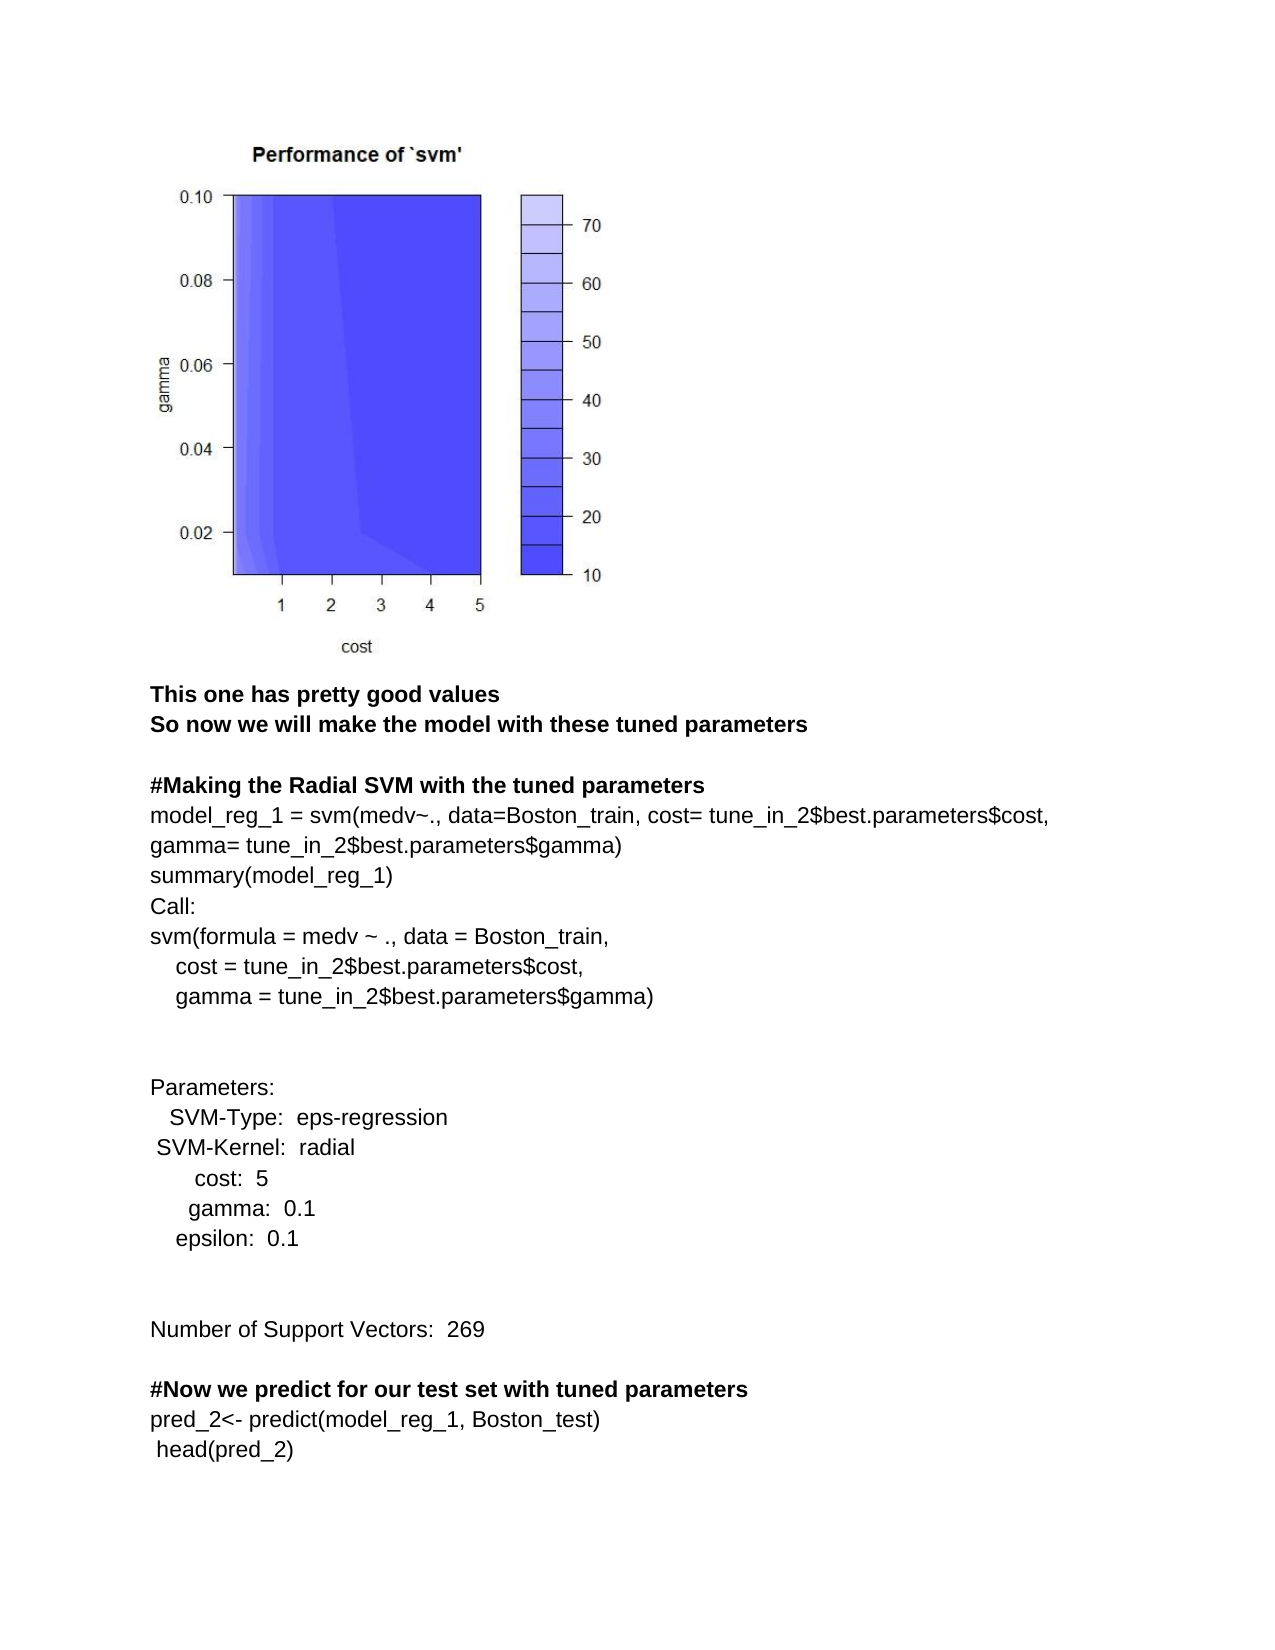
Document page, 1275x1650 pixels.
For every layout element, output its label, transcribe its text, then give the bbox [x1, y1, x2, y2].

text model_reg_1 = svm(medv~., data=Boston_train, cost= tune_in_2$best.parameters$cost, gamma= tune_in_2$best.parameters$gamma) [150, 802, 1125, 859]
picture [150, 112, 645, 678]
text Parameters: [150, 1074, 1125, 1100]
text gamma = tune_in_2$best.parameters$gamma) [150, 983, 1125, 1010]
text Call: [150, 893, 1125, 919]
text SVM-Type: eps-regression [150, 1104, 1125, 1131]
text Number of Support Vectors: 269 [150, 1316, 1125, 1342]
text So now we will make the model with these tuned parameters [150, 711, 1125, 738]
text SVM-Kernel: radial [150, 1134, 1125, 1161]
text gamma: 0.1 [150, 1195, 1125, 1221]
text This one has pretty good values [150, 681, 1125, 708]
text #Now we predict for our test set with tuned parameters [150, 1376, 1125, 1402]
text #Making the Radial SVM with the tuned parameters [150, 772, 1125, 798]
text pred_2<- predict(model_reg_1, Boston_test) [150, 1406, 1125, 1433]
text summary(model_reg_1) [150, 862, 1125, 889]
text cost: 5 [150, 1164, 1125, 1191]
text svm(formula = medv ~ ., data = Boston_train, [150, 923, 1125, 949]
text head(pred_2) [150, 1436, 1125, 1463]
text cost = tune_in_2$best.parameters$cost, [150, 953, 1125, 979]
text epsilon: 0.1 [150, 1225, 1125, 1251]
